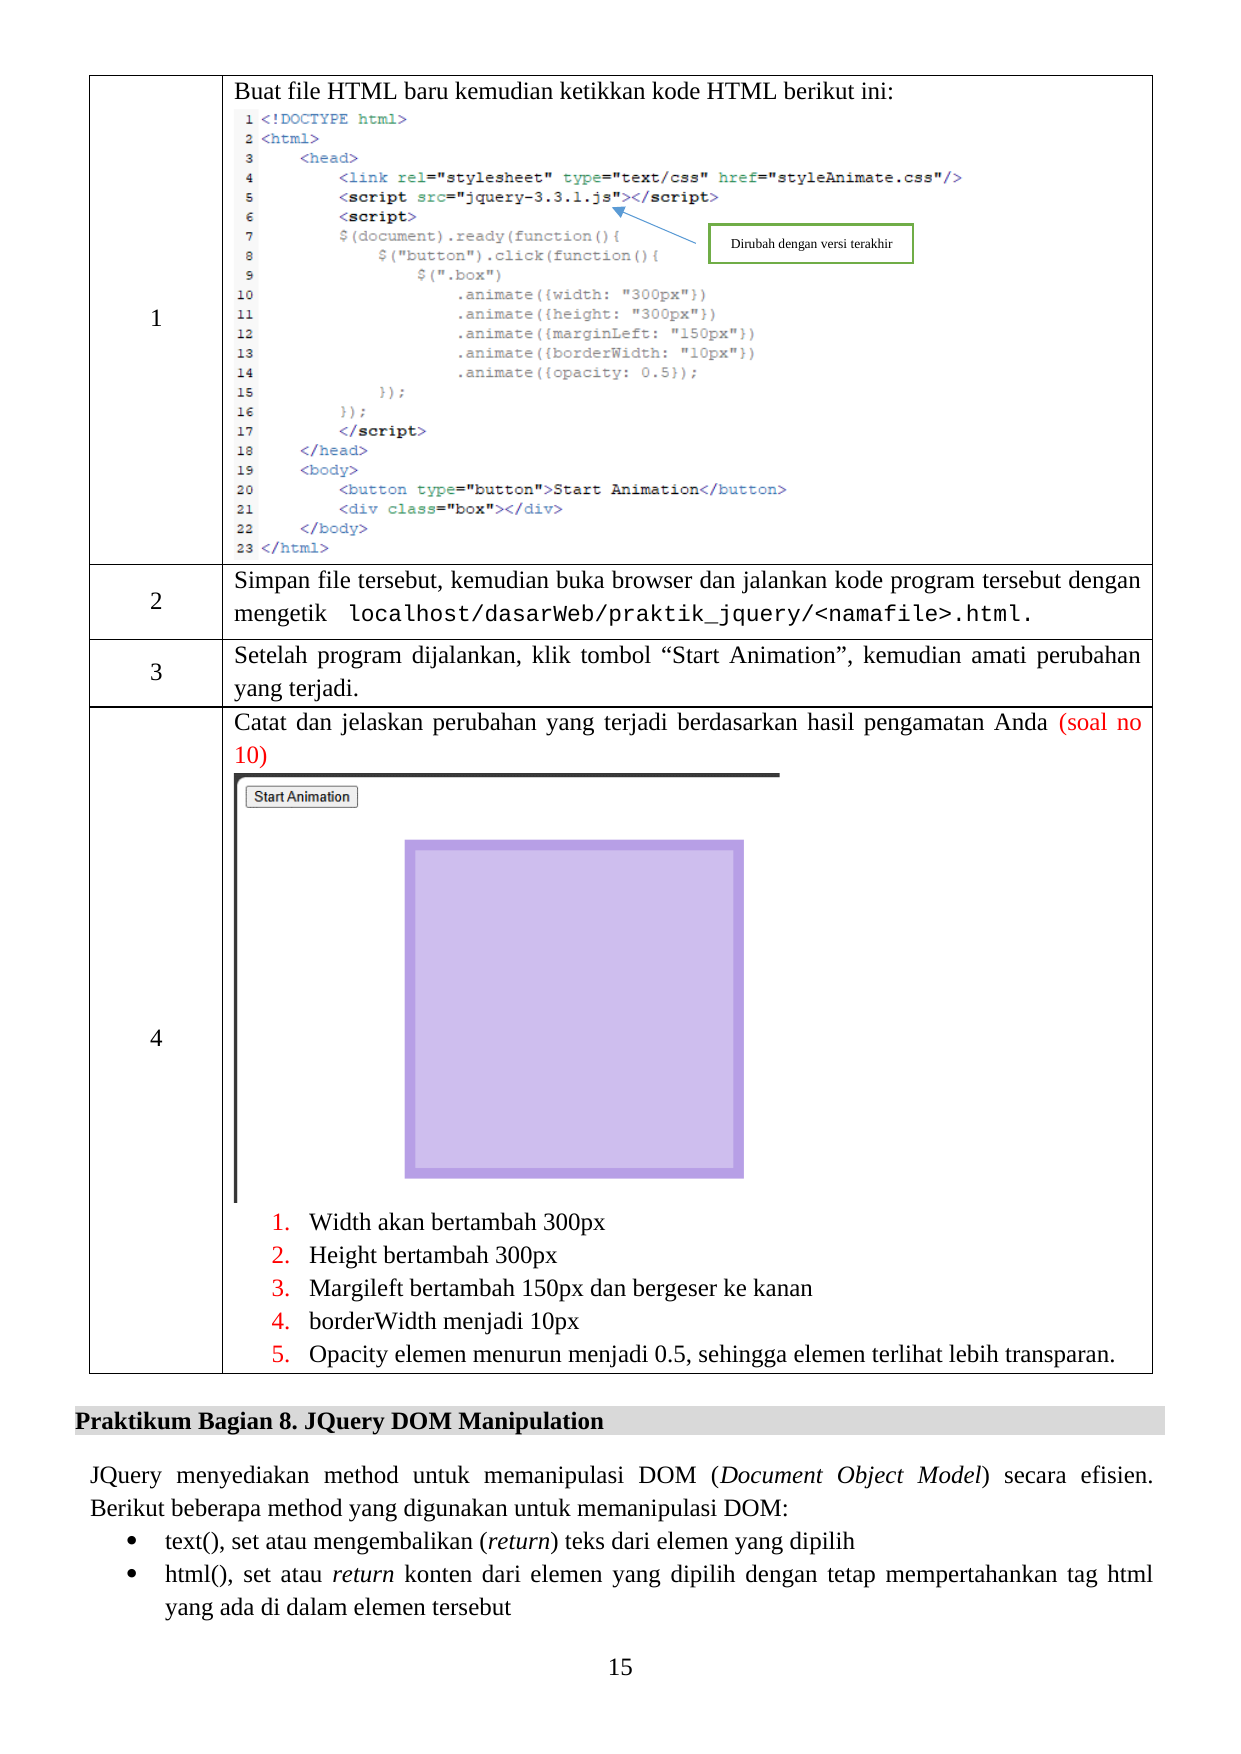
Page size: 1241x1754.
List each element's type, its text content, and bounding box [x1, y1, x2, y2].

table_cell 4 [90, 708, 222, 1372]
text JQuery menyediakan method untuk memanipulasi DOM (Document Object Model) secara efisien. Berikut beberapa method yang digunakan untuk memanipulasi DOM: [90, 1460, 1153, 1522]
table_header Buat file HTML baru kemudian ketikkan kode HTML berikut ini: [223, 76, 1152, 564]
list html(), set atau return konten dari elemen yang dipilih dengan tetap mempertahankan tag html yang ada di dalam elemen tersebut [127, 1559, 1153, 1621]
table_header 1 [90, 76, 222, 564]
text Praktikum Bagian 8. JQuery DOM Manipulation [75, 1406, 1165, 1435]
table_cell Simpan file tersebut, kemudian buka browser dan jalankan kode program tersebut dengan mengetik localhost/dasarWeb/praktik_jquery/<namafile>.html. [223, 565, 1152, 639]
list text(), set atau mengembalikan (return) teks dari elemen yang dipilih [127, 1526, 1153, 1555]
table_cell 3 [90, 640, 222, 706]
picture [233, 109, 972, 560]
table_cell Setelah program dijalankan, klik tombol “Start Animation”, kemudian amati perubahan yang terjadi. [223, 640, 1152, 706]
table_cell 2 [90, 565, 222, 639]
picture [233, 773, 780, 1203]
table_cell Catat dan jelaskan perubahan yang terjadi berdasarkan hasil pengamatan Anda (soal no 10) Width akan bertambah 300px Height bertambah 300px Margileft bertambah 150px dan bergeser ke kanan borderWidth menjadi 10px Opacity elemen menurun menjadi 0.5, sehingga elemen terlihat lebih transparan. [223, 708, 1152, 1372]
